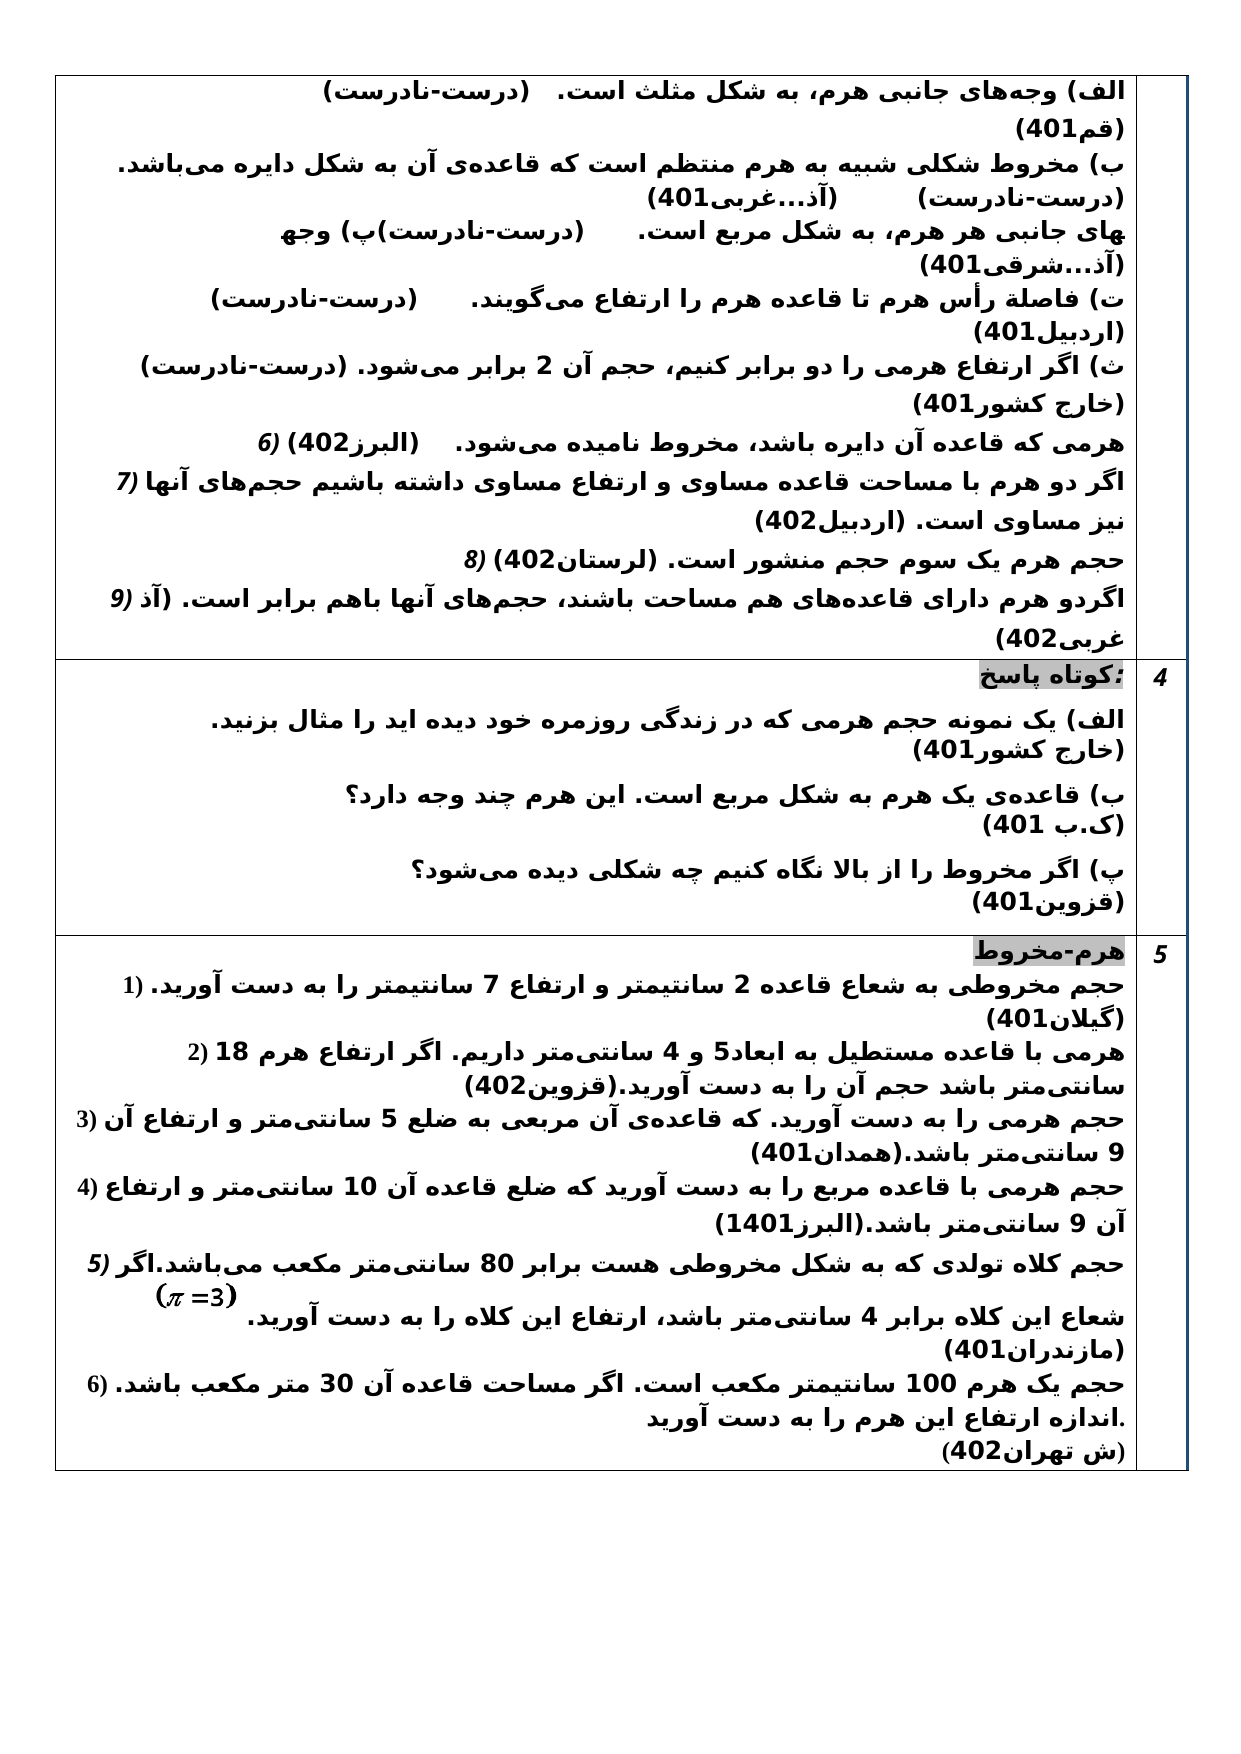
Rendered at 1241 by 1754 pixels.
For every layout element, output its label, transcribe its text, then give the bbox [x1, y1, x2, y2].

table_cell 3 [1137, 76, 1186, 659]
table_cell کوتاه پاسخ: الف) یک نمونه حجم هرمی که در زندگی روزمره خود دیده اید را مثال بزنید. (خارج کشور401) ب) قاعده‌ی یک هرم به شکل مربع است. این هرم چند وجه دارد؟ (ک.ب 401) پ) اگر مخروط را از بالا نگاه کنیم چه شکلی دیده می‌شود؟ (قزوین401) [56, 660, 1136, 935]
table_cell هرم-مخروط 1) حجم مخروطی به شعاع قاعده 2 سانتیمتر و ارتفاع 7 سانتیمتر را به دست آورید. (گیلان401) 2) هرمی با قاعده مستطیل به ابعاد5 و 4 سانتی‌متر داریم. اگر ارتفاع هرم 18 سانتی‌متر باشد حجم آن را به دست آورید.(قزوین402) 3) حجم هرمی را به دست آورید. که قاعده‌ی آن مربعی به ضلع 5 سانتی‌متر و ارتفاع آن 9 سانتی‌متر باشد.(همدان401) 4) حجم هرمی با قاعده مربع را به دست آورید که ضلع قاعده آن 10 سانتی‌متر و ارتفاع آن 9 سانتی‌متر باشد.(البرز1401) 5) حجم کلاه تولدی که به شکل مخروطی هست برابر 80 سانتی‌متر مکعب می‌باشد.اگر شعاع این کلاه برابر 4 سانتی‌متر باشد، ارتفاع این کلاه را به دست آورید. (مازندران401) 6) حجم یک هرم 100 سانتیمتر مکعب است. اگر مساحت قاعده آن 30 متر مکعب باشد. اندازه ارتفاع این هرم را به دست آورید. (ش تهران402) [56, 936, 1136, 1470]
table_cell 5 [1137, 936, 1186, 1470]
table_cell 4 [1137, 660, 1186, 935]
